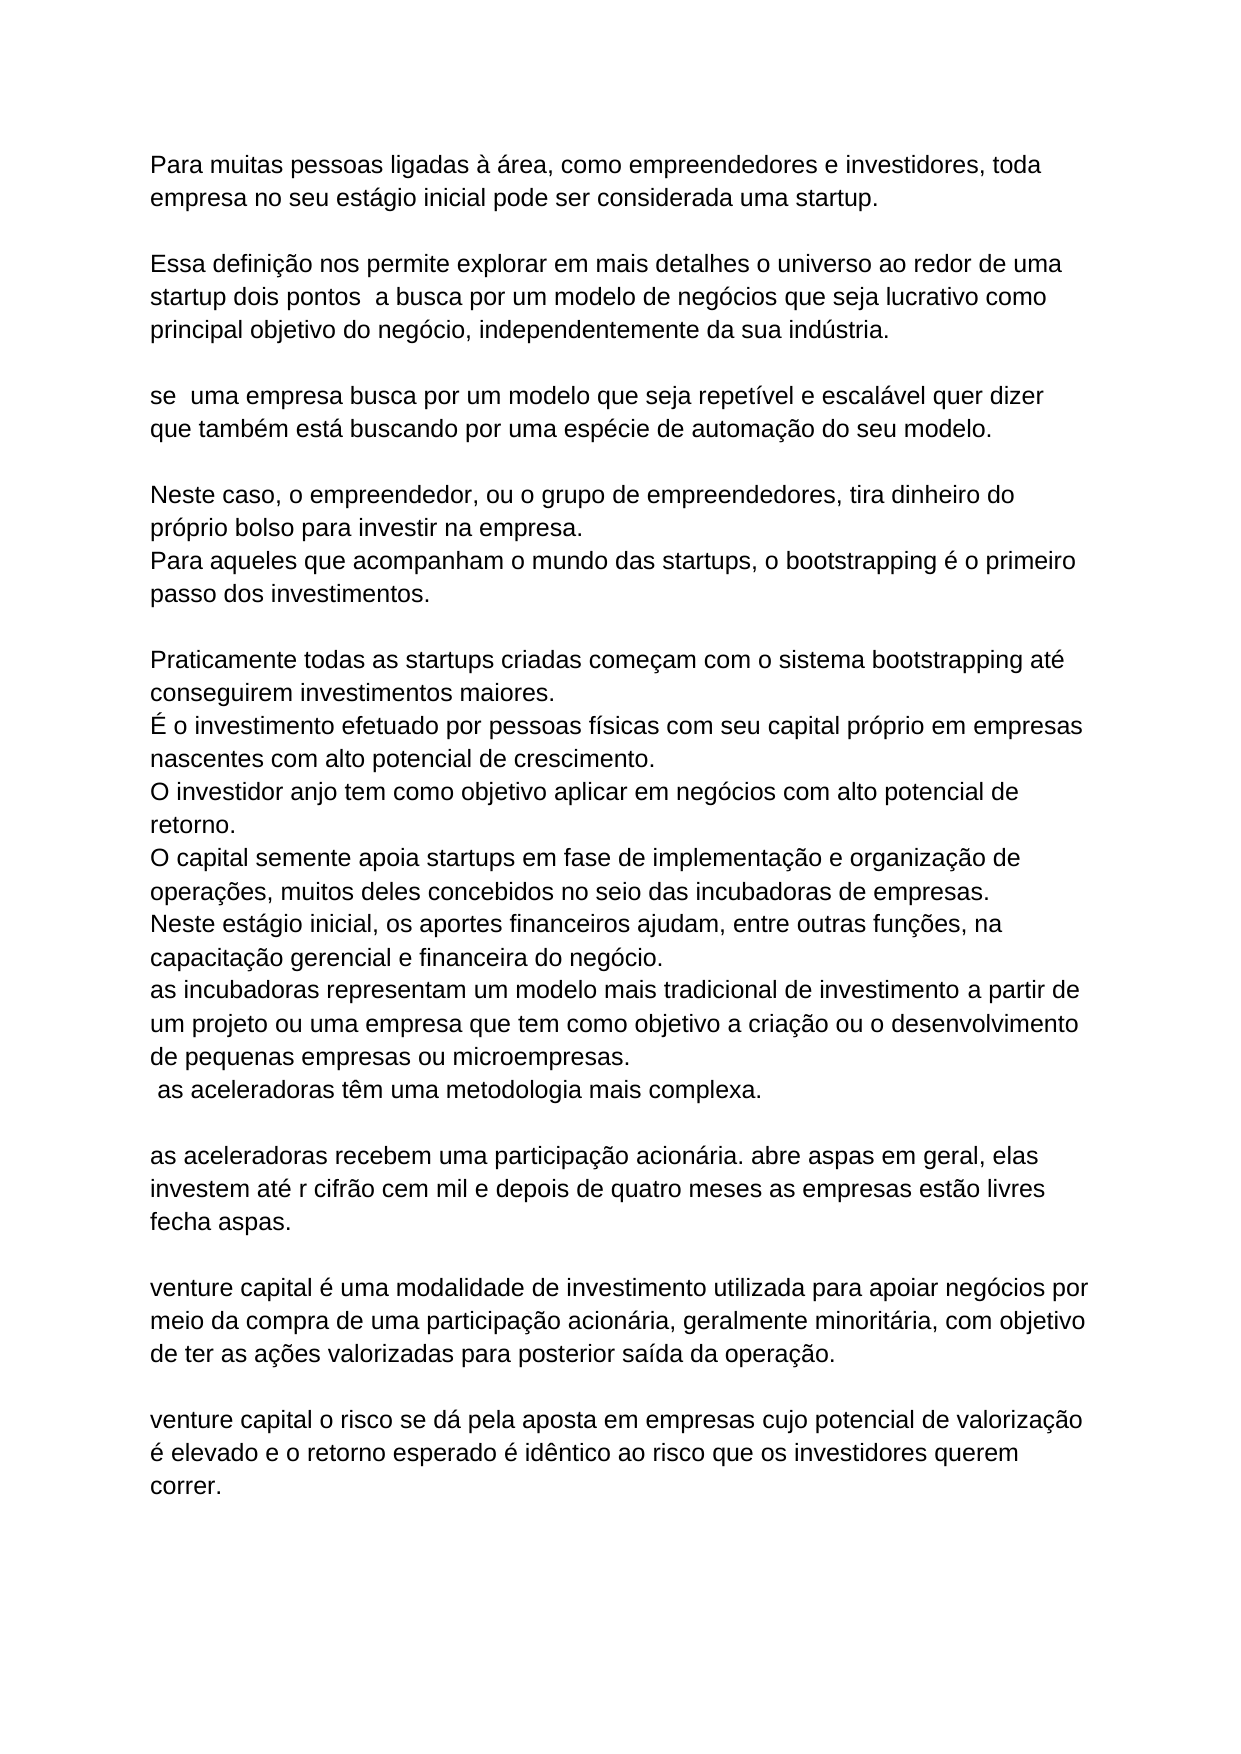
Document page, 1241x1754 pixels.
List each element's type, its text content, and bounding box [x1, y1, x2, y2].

text Essa definição nos permite explorar em mais detalhes o universo ao redor de uma startup dois pontos a busca por um modelo de negócios que seja lucrativo como principal objetivo do negócio, independentemente da sua indústria. [150, 249, 1090, 344]
text Neste caso, o empreendedor, ou o grupo de empreendedores, tira dinheiro do próprio bolso para investir na empresa. [150, 480, 1090, 542]
text as aceleradoras têm uma metodologia mais complexa. [150, 1074, 1090, 1103]
text Praticamente todas as startups criadas começam com o sistema bootstrapping até conseguirem investimentos maiores. [150, 645, 1090, 707]
text as aceleradoras recebem uma participação acionária. abre aspas em geral, elas investem até r cifrão cem mil e depois de quatro meses as empresas estão livres fecha aspas. [150, 1141, 1090, 1235]
text O capital semente apoia startups em fase de implementação e organização de operações, muitos deles concebidos no seio das incubadoras de empresas. [150, 843, 1090, 905]
text O investidor anjo tem como objetivo aplicar em negócios com alto potencial de retorno. [150, 777, 1090, 839]
text venture capital o risco se dá pela aposta em empresas cujo potencial de valorização é elevado e o retorno esperado é idêntico ao risco que os investidores querem correr. [150, 1405, 1090, 1499]
text É o investimento efetuado por pessoas físicas com seu capital próprio em empresas nascentes com alto potencial de crescimento. [150, 711, 1090, 773]
text as incubadoras representam um modelo mais tradicional de investimento a partir de um projeto ou uma empresa que tem como objetivo a criação ou o desenvolvimento de pequenas empresas ou microempresas. [150, 976, 1090, 1070]
text se uma empresa busca por um modelo que seja repetível e escalável quer dizer que também está buscando por uma espécie de automação do seu modelo. [150, 381, 1090, 443]
text Para aqueles que acompanham o mundo das startups, o bootstrapping é o primeiro passo dos investimentos. [150, 546, 1090, 608]
text Para muitas pessoas ligadas à área, como empreendedores e investidores, toda empresa no seu estágio inicial pode ser considerada uma startup. [150, 150, 1090, 212]
text Neste estágio inicial, os aportes financeiros ajudam, entre outras funções, na capacitação gerencial e financeira do negócio. [150, 909, 1090, 971]
text venture capital é uma modalidade de investimento utilizada para apoiar negócios por meio da compra de uma participação acionária, geralmente minoritária, com objetivo de ter as ações valorizadas para posterior saída da operação. [150, 1273, 1090, 1367]
